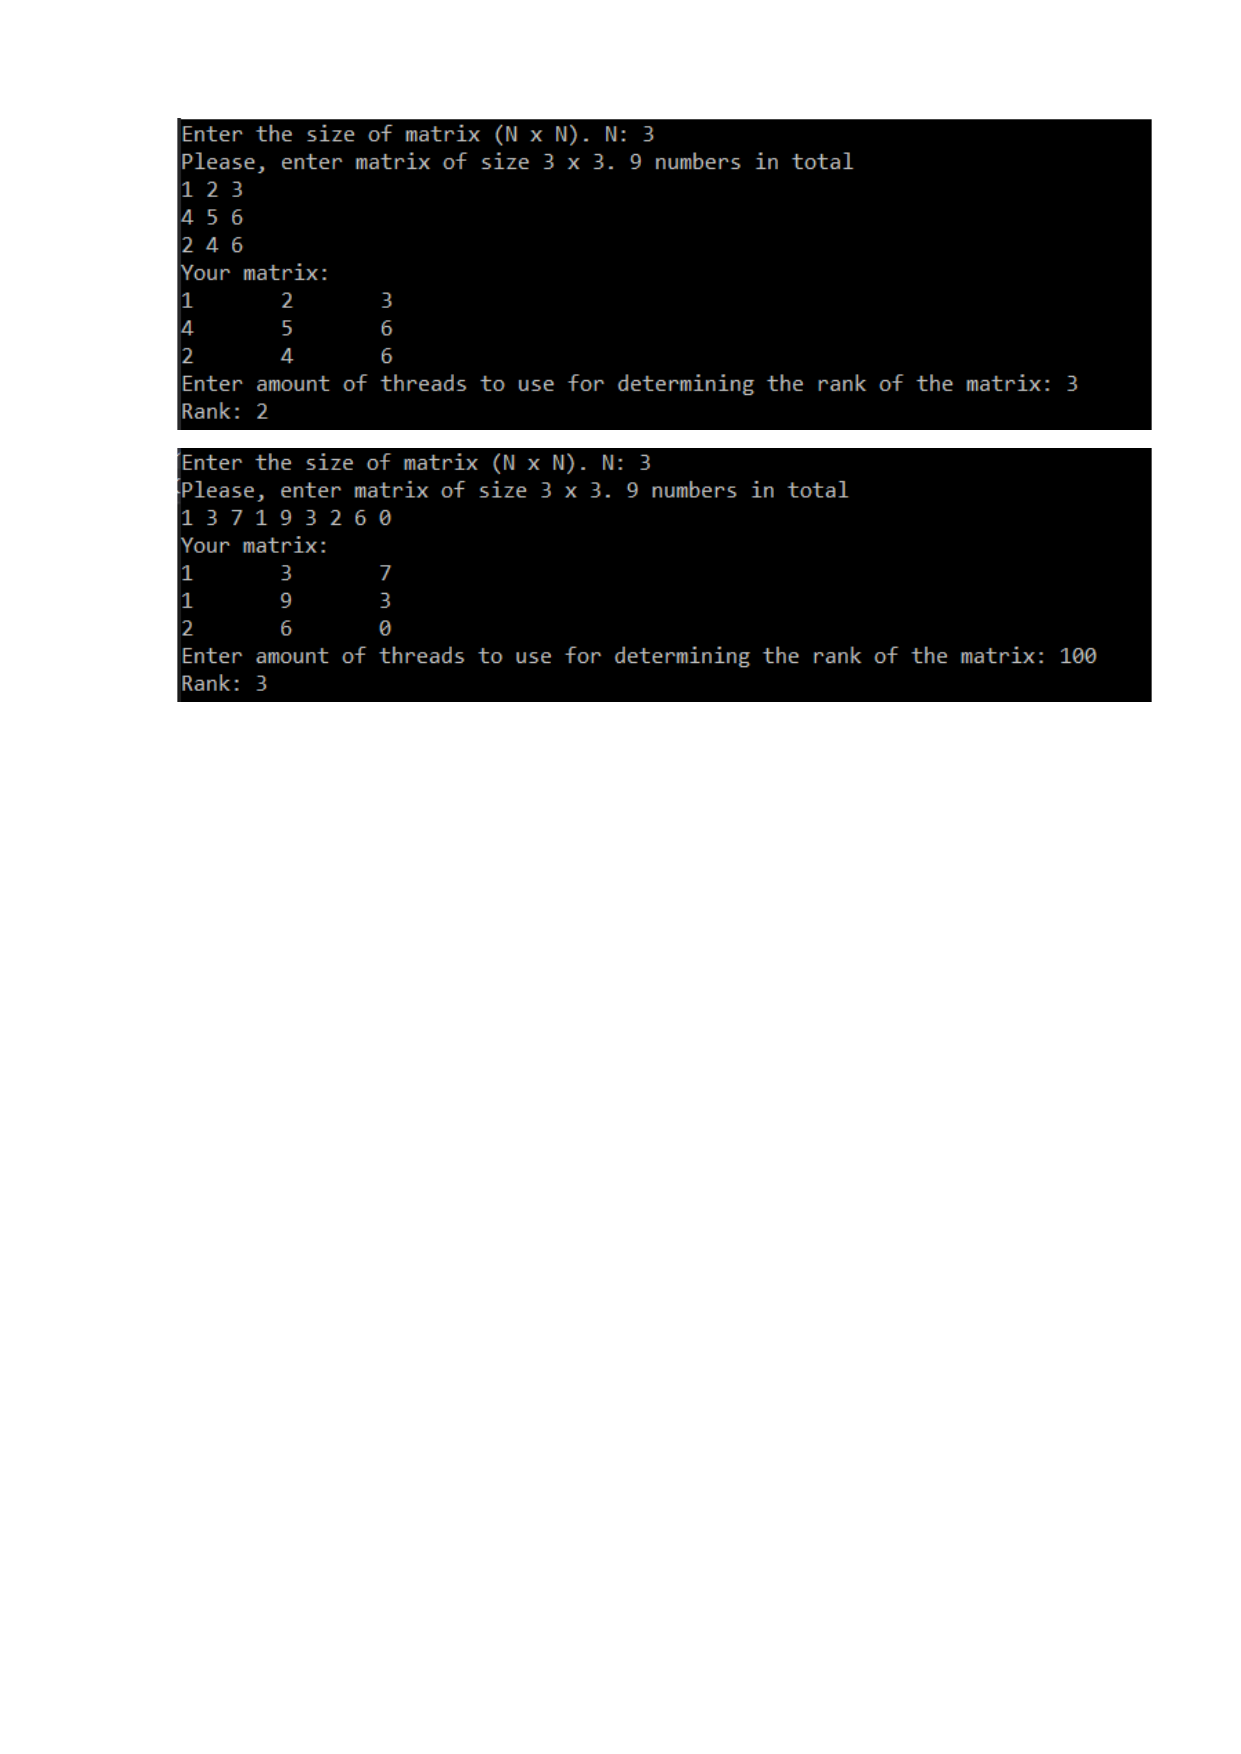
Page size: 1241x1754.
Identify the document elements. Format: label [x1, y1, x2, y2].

picture [177, 448, 1152, 702]
picture [177, 118, 1152, 430]
